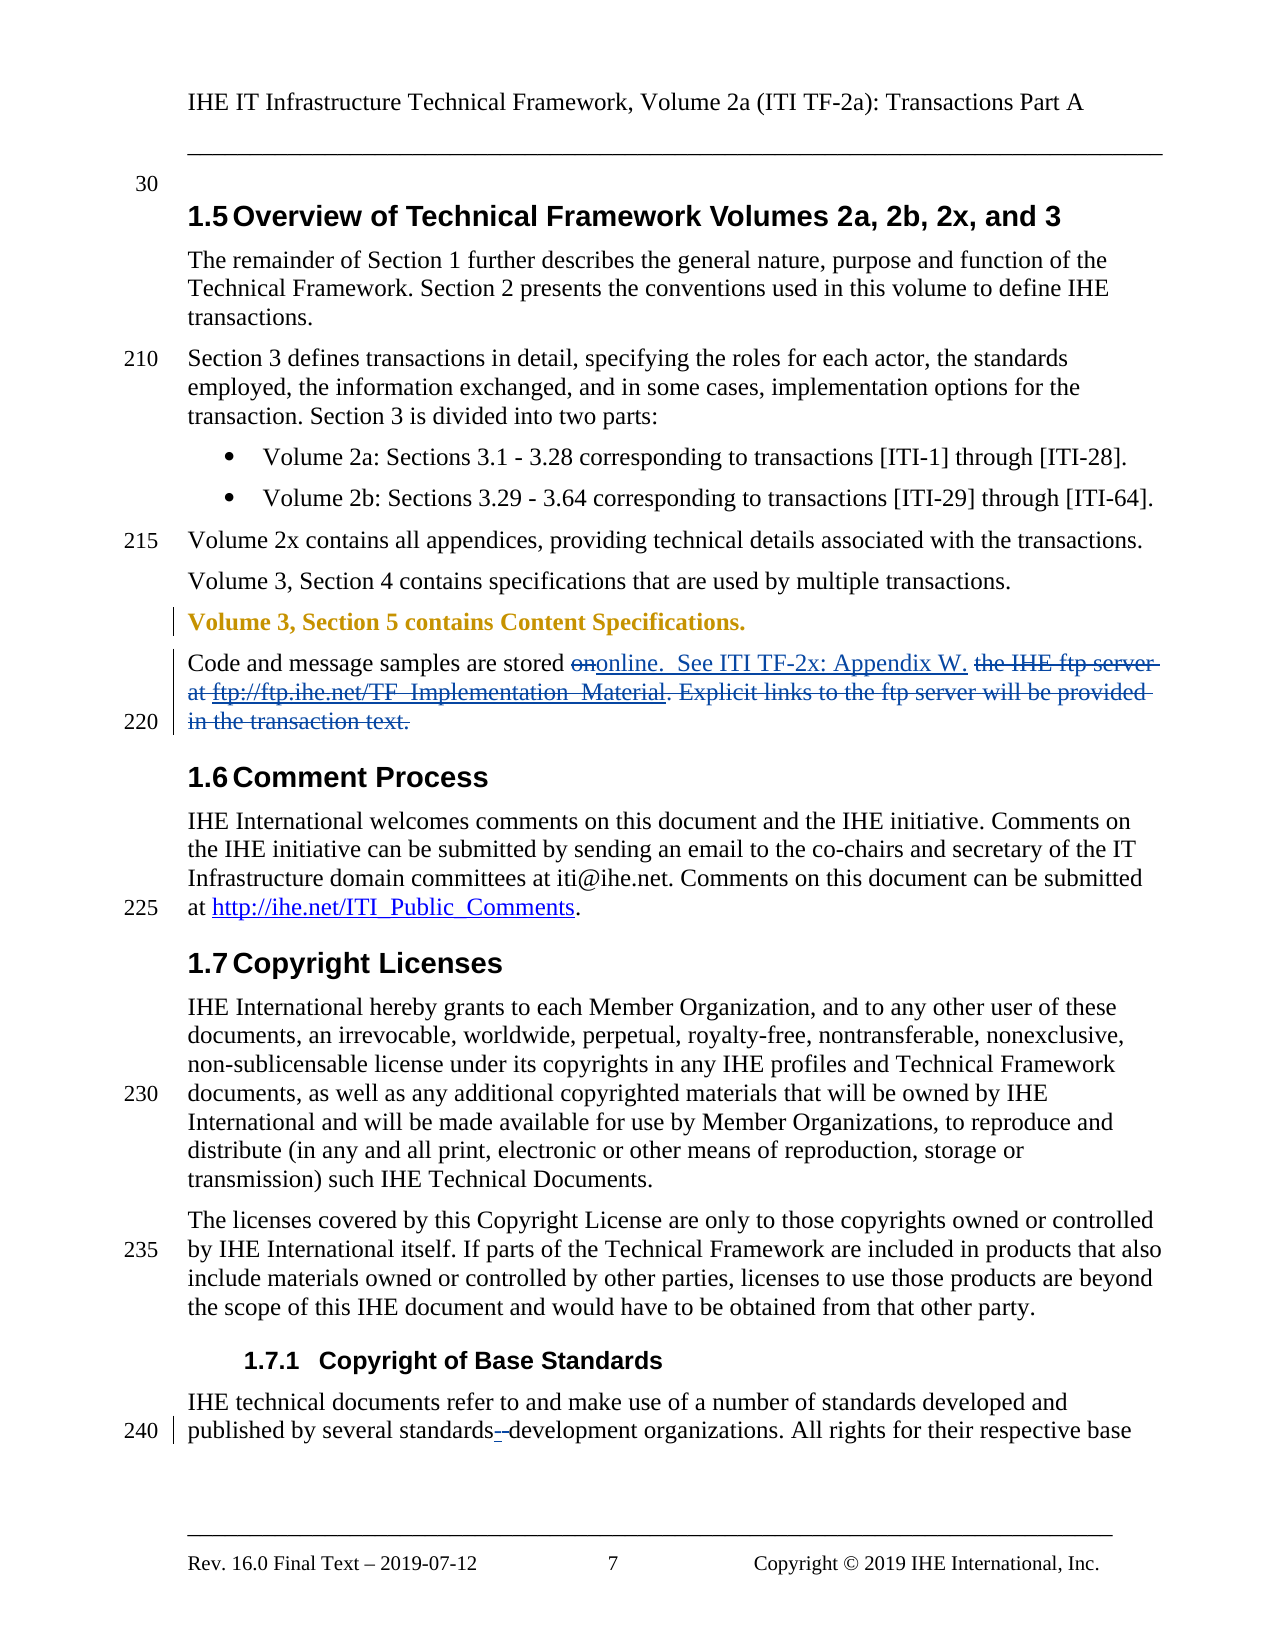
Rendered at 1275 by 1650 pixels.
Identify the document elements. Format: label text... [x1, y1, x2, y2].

text Volume 3, Section 5 contains Content Specifications. [187, 607, 1162, 636]
list Volume 2a: Sections 3.1 - 3.28 corresponding to transactions [ITI-1] through [ITI-28]. [225, 442, 1162, 471]
text Volume 3, Section 4 contains specifications that are used by multiple transactions. [187, 566, 1162, 595]
text Section 3 defines transactions in detail, specifying the roles for each actor, the standards employed, the information exchanged, and in some cases, implementation options for the transaction. Section 3 is divided into two parts: [187, 343, 1162, 430]
list Volume 2b: Sections 3.29 - 3.64 corresponding to transactions [ITI-29] through [ITI-64]. [225, 483, 1162, 512]
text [187, 1387, 1162, 1444]
text The licenses covered by this Copyright License are only to those copyrights owned or controlled by IHE International itself. If parts of the Technical Framework are included in products that also include materials owned or controlled by other parties, licenses to use those products are beyond the scope of this IHE document and would have to be obtained from that other party. [187, 1206, 1162, 1321]
subtitle Comment Process [187, 760, 1162, 793]
text IHE International welcomes comments on this document and the IHE initiative. Comments on the IHE initiative can be submitted by sending an email to the co-chairs and secretary of the IT Infrastructure domain committees at iti@ihe.net. Comments on this document can be submitted at http://ihe.net/ITI_Public_Comments. [187, 806, 1162, 921]
text The remainder of Section 1 further describes the general nature, purpose and function of the Technical Framework. Section 2 presents the conventions used in this volume to define IHE transactions. [187, 245, 1162, 331]
subtitle Overview of Technical Framework Volumes 2a, 2b, 2x, and 3 [187, 199, 1162, 232]
text IHE International hereby grants to each Member Organization, and to any other user of these documents, an irrevocable, worldwide, perpetual, royalty-free, nontransferable, nonexclusive, non-sublicensable license under its copyrights in any IHE profiles and Technical Framework documents, as well as any additional copyrighted materials that will be owned by IHE International and will be made available for use by Member Organizations, to reproduce and distribute (in any and all print, electronic or other means of reproduction, storage or transmission) such IHE Technical Documents. [187, 992, 1162, 1193]
subtitle Copyright of Base Standards [244, 1346, 1162, 1374]
subtitle Copyright Licenses [187, 946, 1162, 979]
text Volume 2x contains all appendices, providing technical details associated with the transactions. [187, 525, 1162, 553]
text Code and message samples are stored [187, 648, 1162, 735]
